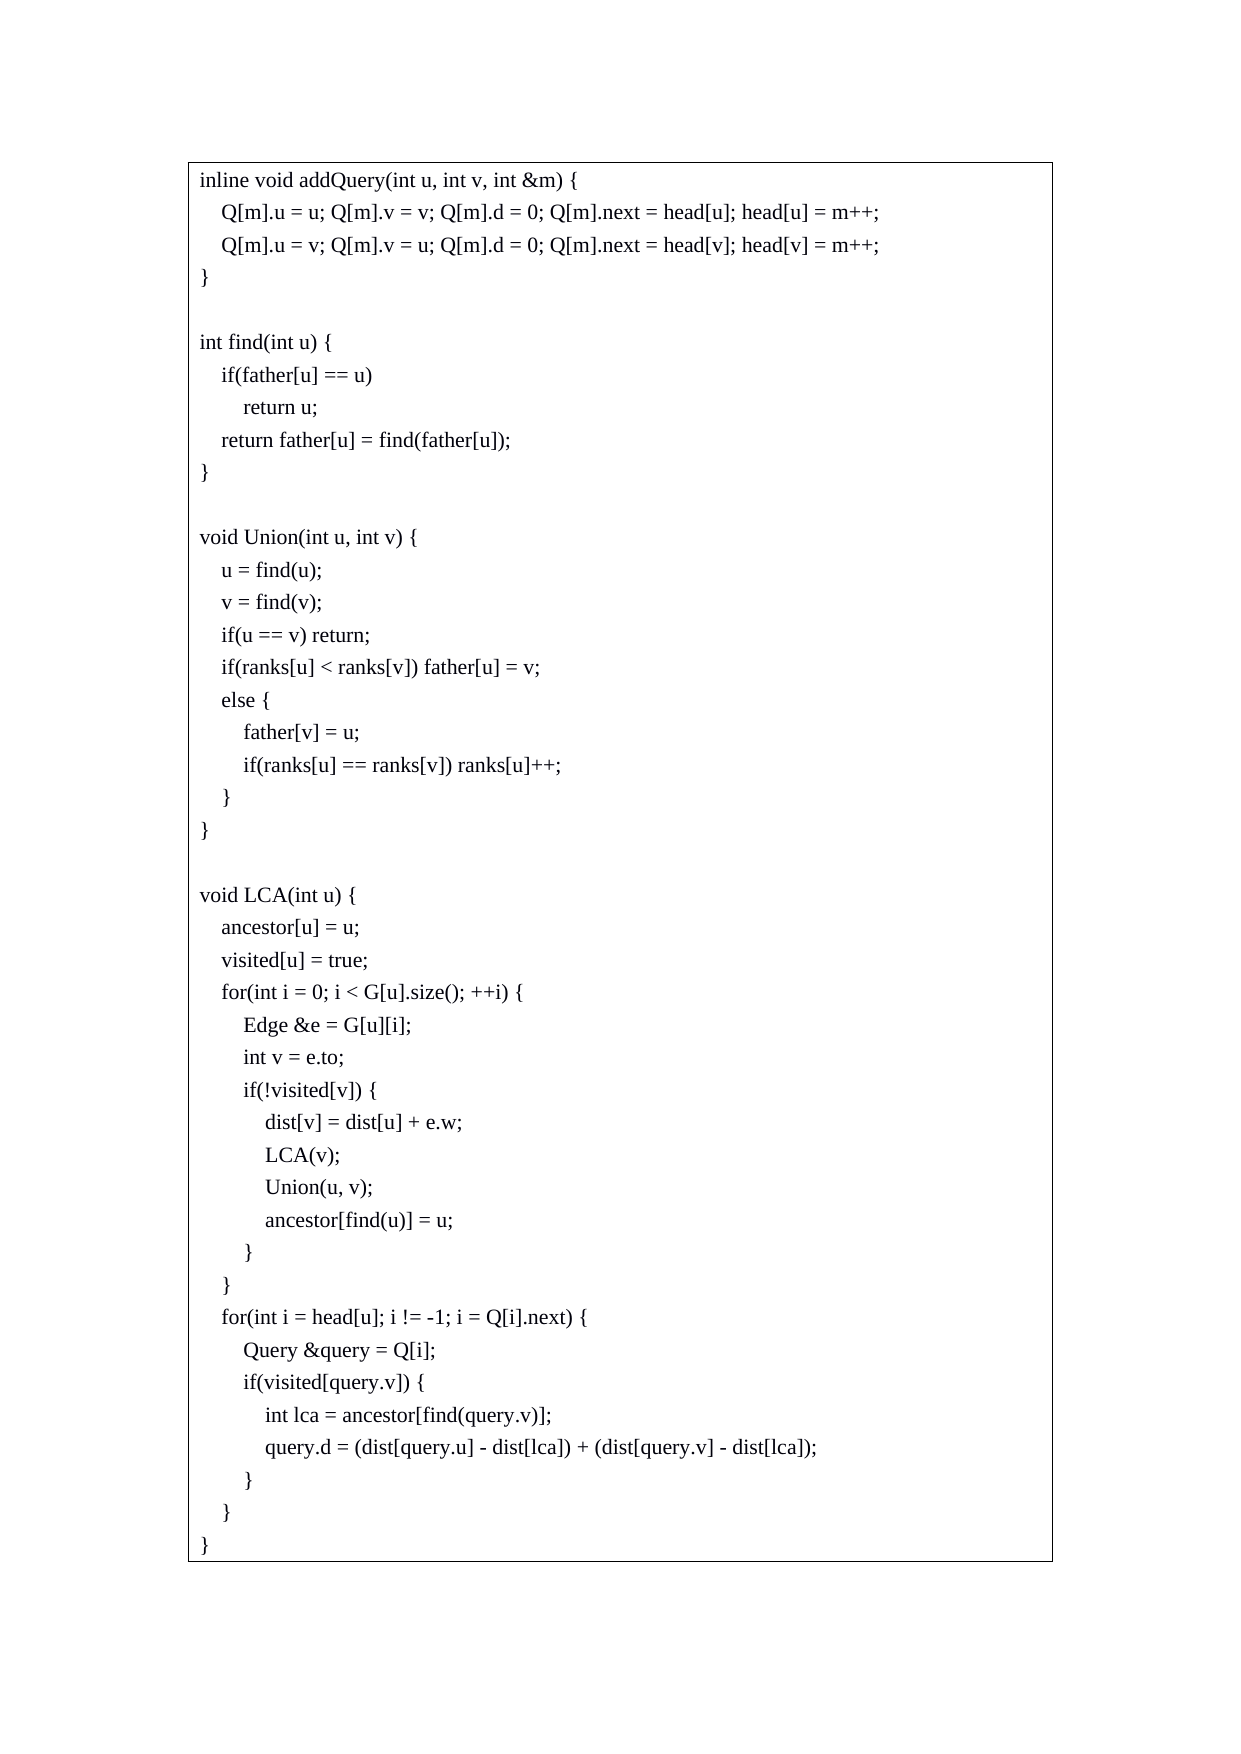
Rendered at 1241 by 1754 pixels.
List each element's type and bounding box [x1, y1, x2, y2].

table_header [189, 163, 1052, 1561]
